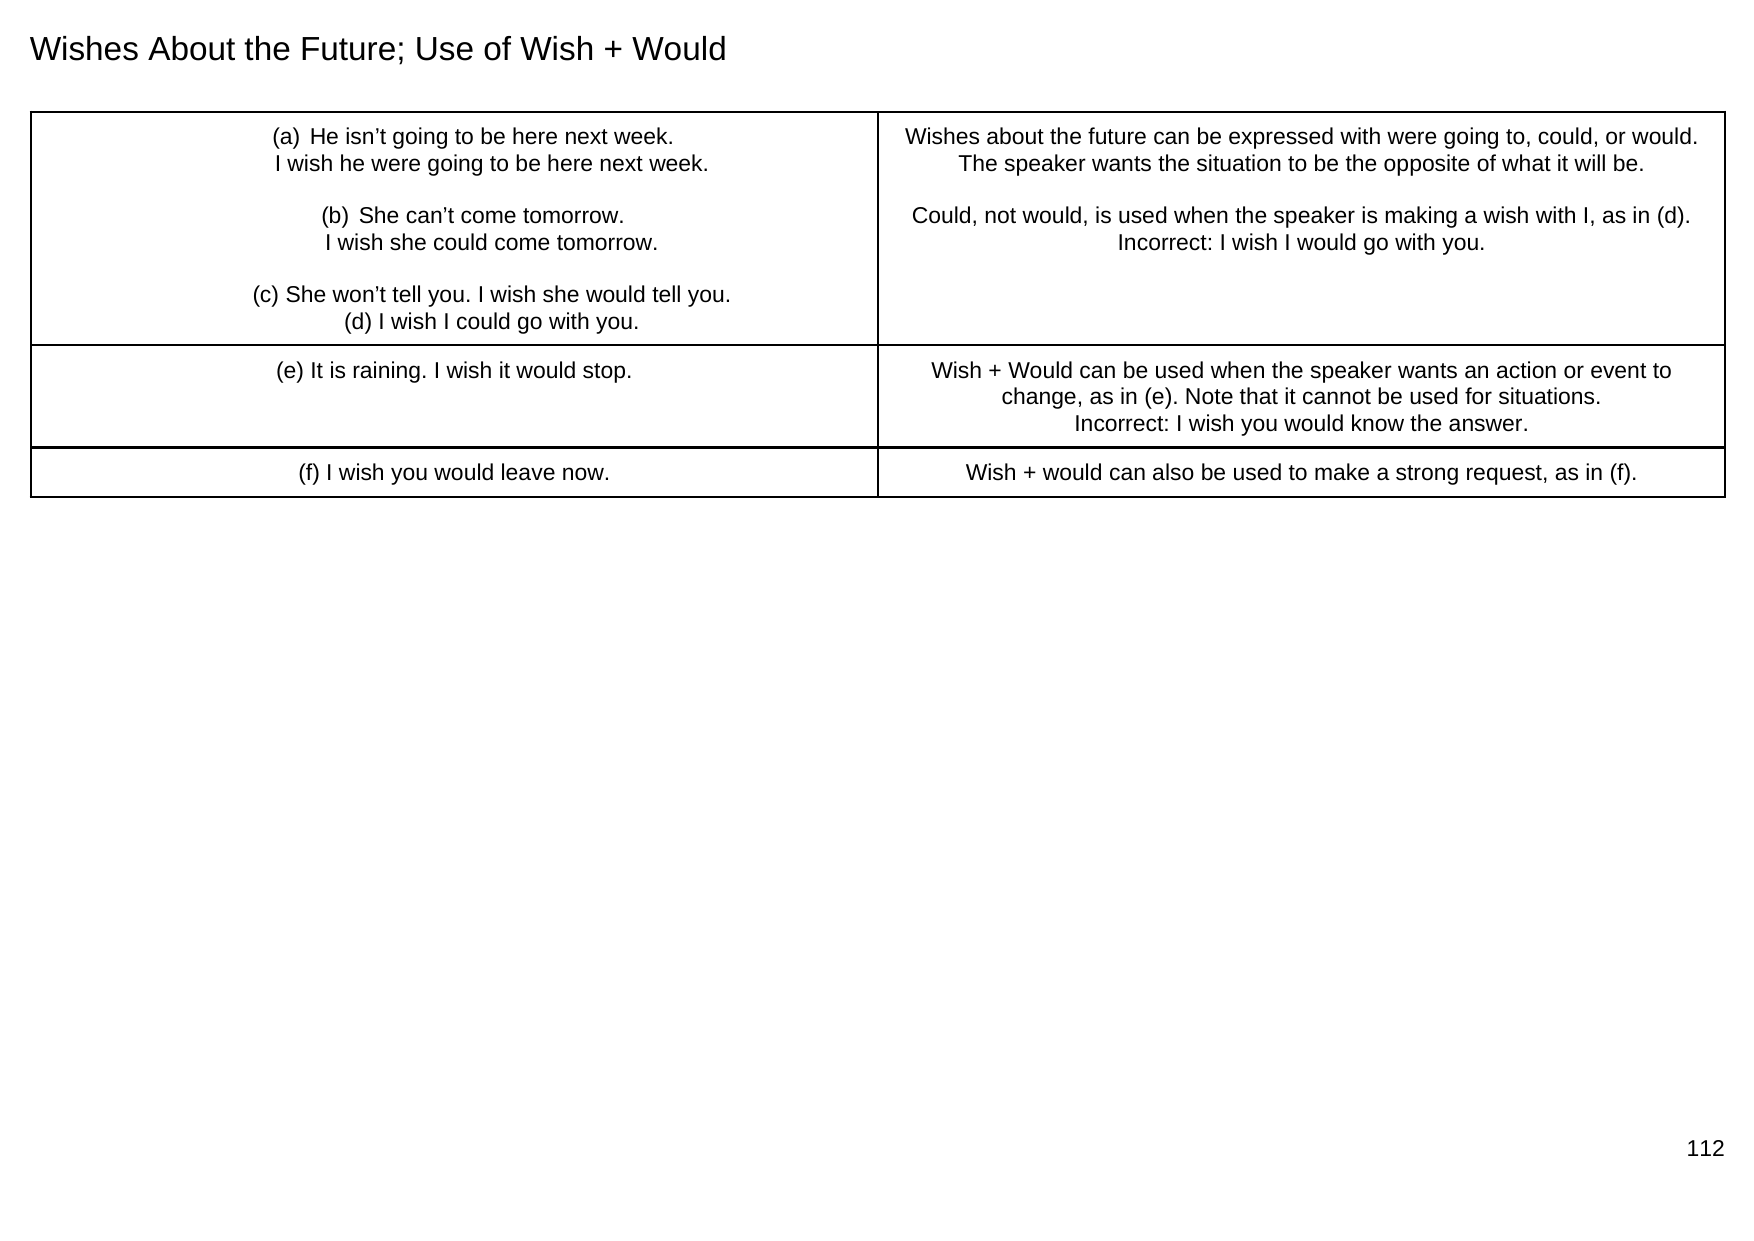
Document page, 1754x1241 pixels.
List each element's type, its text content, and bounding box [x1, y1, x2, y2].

table_cell (f) I wish you would leave now. [32, 449, 877, 496]
table_header Wishes about the future can be expressed with were going to, could, or would. The speaker wants the situation to be the opposite of what it will be. Could, not would, is used when the speaker is making a wish with I, as in (d). Incorrect: I wish I would go with you. [879, 113, 1724, 344]
table_header He isn’t going to be here next week. I wish he were going to be here next week. She can’t come tomorrow. I wish she could come tomorrow. (c) She won’t tell you. I wish she would tell you. (d) I wish I could go with you. [32, 113, 877, 344]
table_cell (e) It is raining. I wish it would stop. [32, 346, 877, 446]
table_cell Wish + Would can be used when the speaker wants an action or event to change, as in (e). Note that it cannot be used for situations. Incorrect: I wish you would know the answer. [879, 346, 1724, 446]
subtitle Wishes About the Future; Use of Wish + Would [29, 29, 1724, 68]
table_cell Wish + would can also be used to make a strong request, as in (f). [879, 449, 1724, 496]
